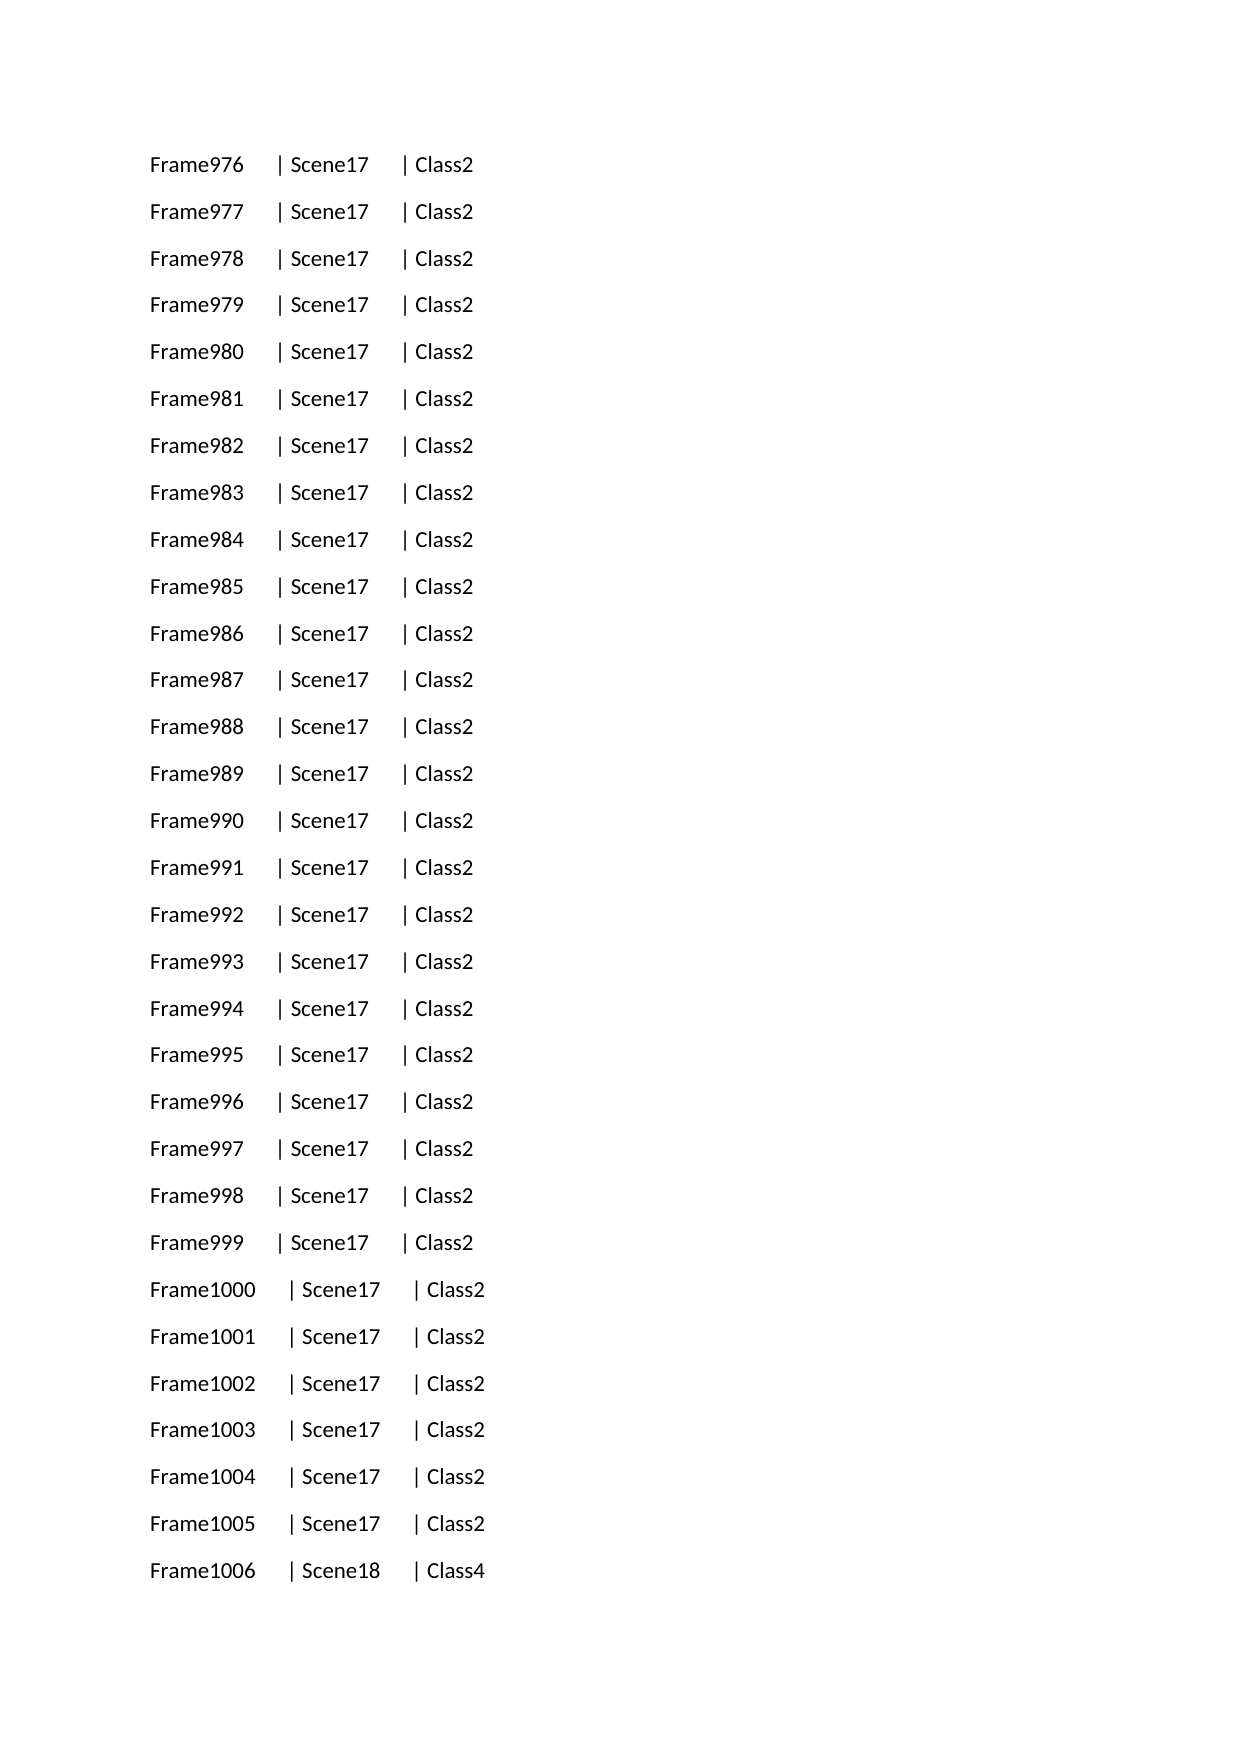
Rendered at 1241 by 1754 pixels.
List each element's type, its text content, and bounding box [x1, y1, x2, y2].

text Frame998 | Scene17 | Class2 [150, 1181, 1090, 1209]
text Frame1004 | Scene17 | Class2 [150, 1462, 1090, 1491]
text Frame1003 | Scene17 | Class2 [150, 1416, 1090, 1444]
text Frame990 | Scene17 | Class2 [150, 806, 1090, 834]
text Frame1005 | Scene17 | Class2 [150, 1509, 1090, 1537]
text Frame1001 | Scene17 | Class2 [150, 1322, 1090, 1350]
text Frame1000 | Scene17 | Class2 [150, 1275, 1090, 1303]
text Frame976 | Scene17 | Class2 [150, 150, 1090, 178]
text Frame992 | Scene17 | Class2 [150, 900, 1090, 928]
text Frame993 | Scene17 | Class2 [150, 947, 1090, 975]
text Frame987 | Scene17 | Class2 [150, 666, 1090, 694]
text Frame986 | Scene17 | Class2 [150, 619, 1090, 647]
text Frame1006 | Scene18 | Class4 [150, 1556, 1090, 1584]
text Frame996 | Scene17 | Class2 [150, 1087, 1090, 1116]
text Frame977 | Scene17 | Class2 [150, 197, 1090, 225]
text Frame980 | Scene17 | Class2 [150, 337, 1090, 366]
text Frame983 | Scene17 | Class2 [150, 478, 1090, 506]
text Frame1002 | Scene17 | Class2 [150, 1369, 1090, 1397]
text Frame978 | Scene17 | Class2 [150, 244, 1090, 272]
text Frame995 | Scene17 | Class2 [150, 1041, 1090, 1069]
text Frame988 | Scene17 | Class2 [150, 712, 1090, 741]
text Frame989 | Scene17 | Class2 [150, 759, 1090, 787]
text Frame991 | Scene17 | Class2 [150, 853, 1090, 881]
text Frame994 | Scene17 | Class2 [150, 994, 1090, 1022]
text Frame984 | Scene17 | Class2 [150, 525, 1090, 553]
text Frame979 | Scene17 | Class2 [150, 291, 1090, 319]
text Frame981 | Scene17 | Class2 [150, 384, 1090, 412]
text Frame997 | Scene17 | Class2 [150, 1134, 1090, 1162]
text Frame999 | Scene17 | Class2 [150, 1228, 1090, 1256]
text Frame985 | Scene17 | Class2 [150, 572, 1090, 600]
text Frame982 | Scene17 | Class2 [150, 431, 1090, 459]
